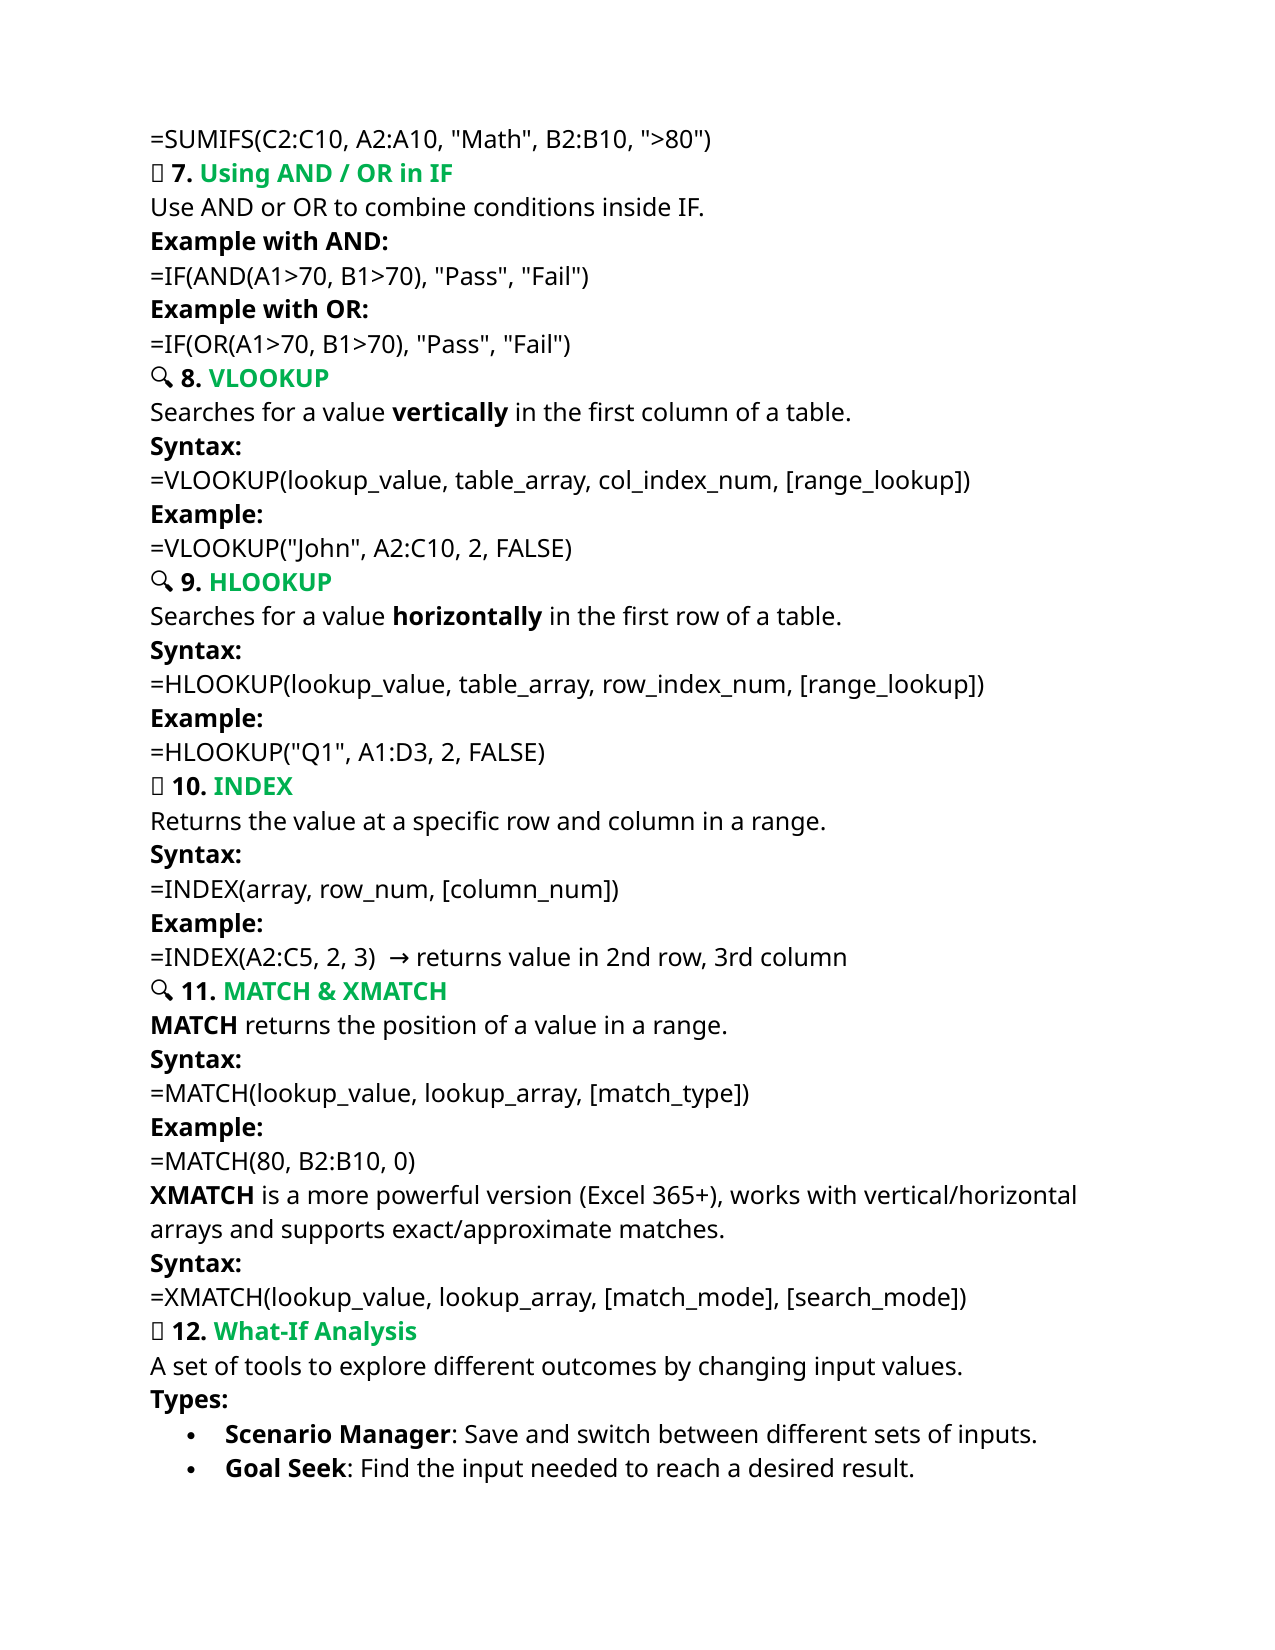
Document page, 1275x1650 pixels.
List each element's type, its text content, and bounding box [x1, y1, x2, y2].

text =IF(AND(A1>70, B1>70), "Pass", "Fail") [150, 258, 1125, 292]
text 🔍 8. VLOOKUP [150, 360, 1125, 394]
text =INDEX(A2:C5, 2, 3) → returns value in 2nd row, 3rd column [150, 939, 1125, 973]
text =MATCH(80, B2:B10, 0) [150, 1144, 1125, 1178]
text Returns the value at a specific row and column in a range. [150, 803, 1125, 837]
text =MATCH(lookup_value, lookup_array, [match_type]) [150, 1076, 1125, 1110]
text =IF(OR(A1>70, B1>70), "Pass", "Fail") [150, 326, 1125, 360]
text Example with OR: [150, 292, 1125, 326]
text Example: [150, 497, 1125, 531]
text =XMATCH(lookup_value, lookup_array, [match_mode], [search_mode]) [150, 1280, 1125, 1314]
text 🔗 7. Using AND / OR in IF [150, 156, 1125, 190]
list Scenario Manager: Save and switch between different sets of inputs. [187, 1416, 1125, 1450]
text Syntax: [150, 633, 1125, 667]
text Searches for a value vertically in the first column of a table. [150, 394, 1125, 428]
text Syntax: [150, 428, 1125, 462]
text MATCH returns the position of a value in a range. [150, 1007, 1125, 1042]
text Syntax: [150, 1246, 1125, 1280]
text 🔍 9. HLOOKUP [150, 565, 1125, 599]
text =SUMIFS(C2:C10, A2:A10, "Math", B2:B10, ">80") [150, 122, 1125, 156]
text Use AND or OR to combine conditions inside IF. [150, 190, 1125, 224]
text =VLOOKUP(lookup_value, table_array, col_index_num, [range_lookup]) [150, 462, 1125, 497]
text =HLOOKUP(lookup_value, table_array, row_index_num, [range_lookup]) [150, 667, 1125, 701]
list Goal Seek: Find the input needed to reach a desired result. [187, 1450, 1125, 1484]
text Syntax: [150, 1042, 1125, 1076]
text =HLOOKUP("Q1", A1:D3, 2, FALSE) [150, 735, 1125, 769]
text Types: [150, 1382, 1125, 1416]
text 🔍 11. MATCH & XMATCH [150, 973, 1125, 1007]
text 📌 10. INDEX [150, 769, 1125, 803]
text 🔮 12. What-If Analysis [150, 1314, 1125, 1348]
text Example: [150, 1110, 1125, 1144]
text =VLOOKUP("John", A2:C10, 2, FALSE) [150, 531, 1125, 565]
text A set of tools to explore different outcomes by changing input values. [150, 1348, 1125, 1382]
text Syntax: [150, 837, 1125, 871]
text XMATCH is a more powerful version (Excel 365+), works with vertical/horizontal arrays and supports exact/approximate matches. [150, 1178, 1125, 1246]
text Example: [150, 701, 1125, 735]
text =INDEX(array, row_num, [column_num]) [150, 871, 1125, 905]
text Example with AND: [150, 224, 1125, 258]
text Searches for a value horizontally in the first row of a table. [150, 599, 1125, 633]
text Example: [150, 905, 1125, 939]
